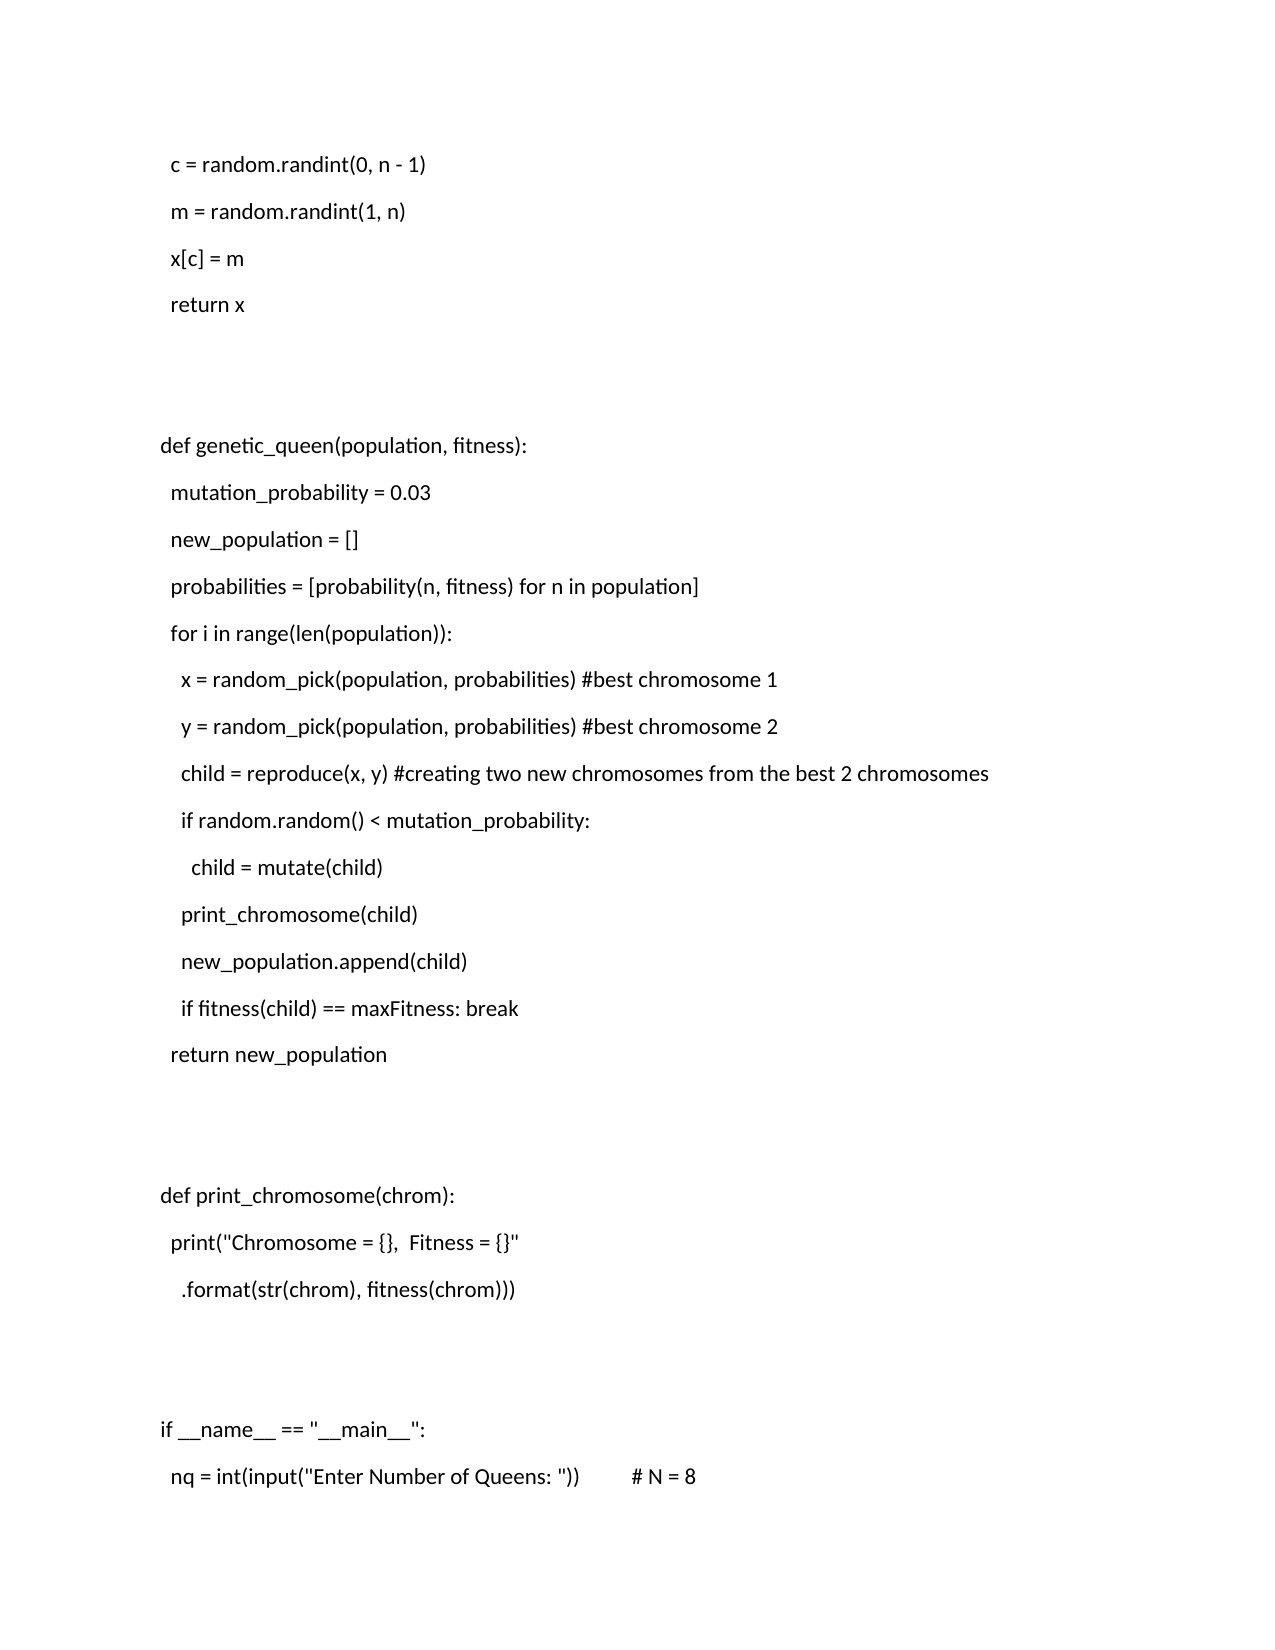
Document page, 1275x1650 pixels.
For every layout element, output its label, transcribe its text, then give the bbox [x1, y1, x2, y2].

text print("Chromosome = {}, Fitness = {}" [150, 1228, 1125, 1256]
text child = reproduce(x, y) #creating two new chromosomes from the best 2 chromosomes [150, 759, 1125, 787]
text def print_chromosome(chrom): [150, 1181, 1125, 1209]
text x[c] = m [150, 244, 1125, 272]
text return new_population [150, 1041, 1125, 1069]
text m = random.randint(1, n) [150, 197, 1125, 225]
text x = random_pick(population, probabilities) #best chromosome 1 [150, 666, 1125, 694]
text new_population.append(child) [150, 947, 1125, 975]
text y = random_pick(population, probabilities) #best chromosome 2 [150, 712, 1125, 741]
text if __name__ == "__main__": [150, 1416, 1125, 1444]
text if random.random() < mutation_probability: [150, 806, 1125, 834]
text probabilities = [probability(n, fitness) for n in population] [150, 572, 1125, 600]
text for i in range(len(population)): [150, 619, 1125, 647]
text new_population = [] [150, 525, 1125, 553]
text def genetic_queen(population, fitness): [150, 431, 1125, 459]
text .format(str(chrom), fitness(chrom))) [150, 1275, 1125, 1303]
text return x [150, 291, 1125, 319]
text nq = int(input("Enter Number of Queens: ")) # N = 8 [150, 1462, 1125, 1491]
text if fitness(child) == maxFitness: break [150, 994, 1125, 1022]
text c = random.randint(0, n - 1) [150, 150, 1125, 178]
text mutation_probability = 0.03 [150, 478, 1125, 506]
text print_chromosome(child) [150, 900, 1125, 928]
text child = mutate(child) [150, 853, 1125, 881]
